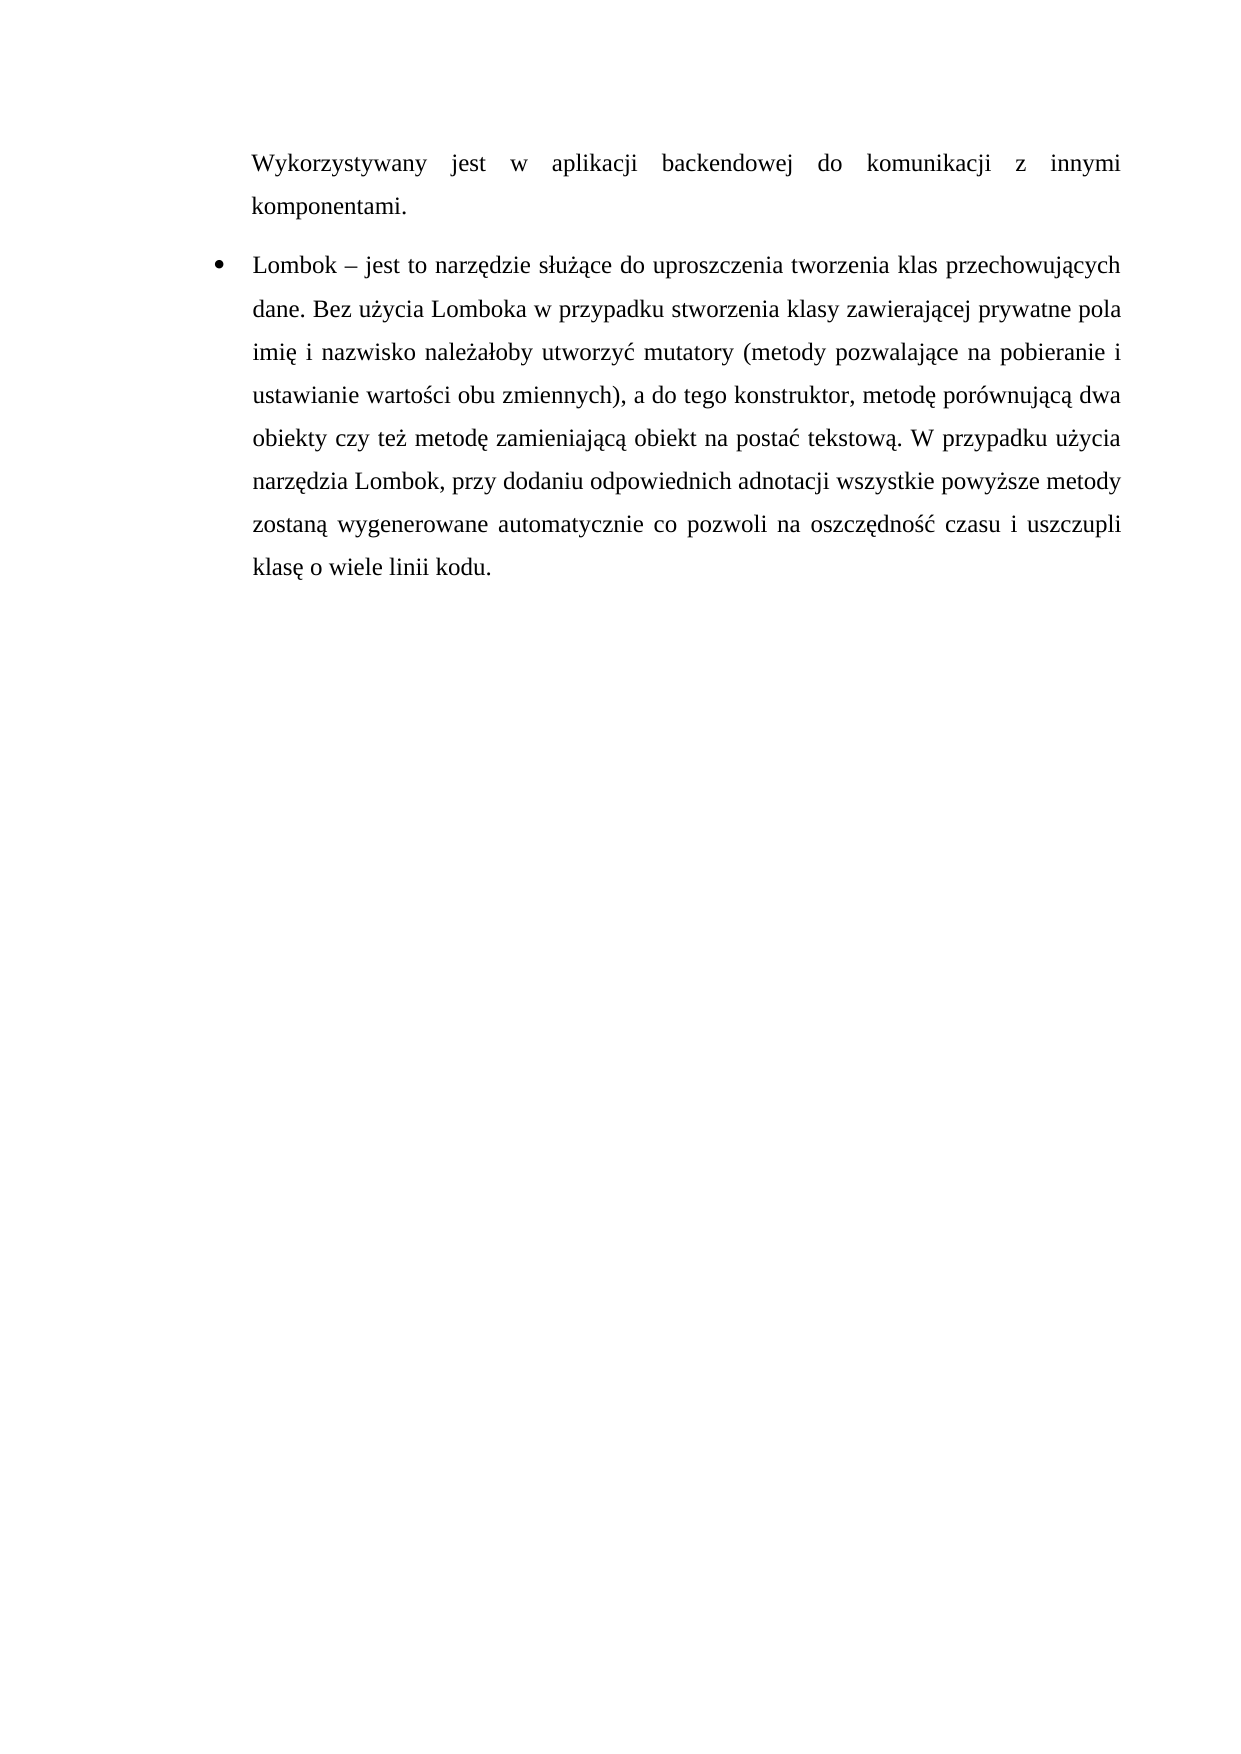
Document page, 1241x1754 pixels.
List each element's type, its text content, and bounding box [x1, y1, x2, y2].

list Lombok – jest to narzędzie służące do uproszczenia tworzenia klas przechowujących dane. Bez użycia Lomboka w przypadku stworzenia klasy zawierającej prywatne pola imię i nazwisko należałoby utworzyć mutatory (metody pozwalające na pobieranie i ustawianie wartości obu zmiennych), a do tego konstruktor, metodę porównującą dwa obiekty czy też metodę zamieniającą obiekt na postać tekstową. W przypadku użycia narzędzia Lombok, przy dodaniu odpowiednich adnotacji wszystkie powyższe metody zostaną wygenerowane automatycznie co pozwoli na oszczędność czasu i uszczupli klasę o wiele linii kodu. [215, 251, 1122, 581]
text Wykorzystywany jest w aplikacji backendowej do komunikacji z innymi komponentami. [251, 148, 1122, 219]
